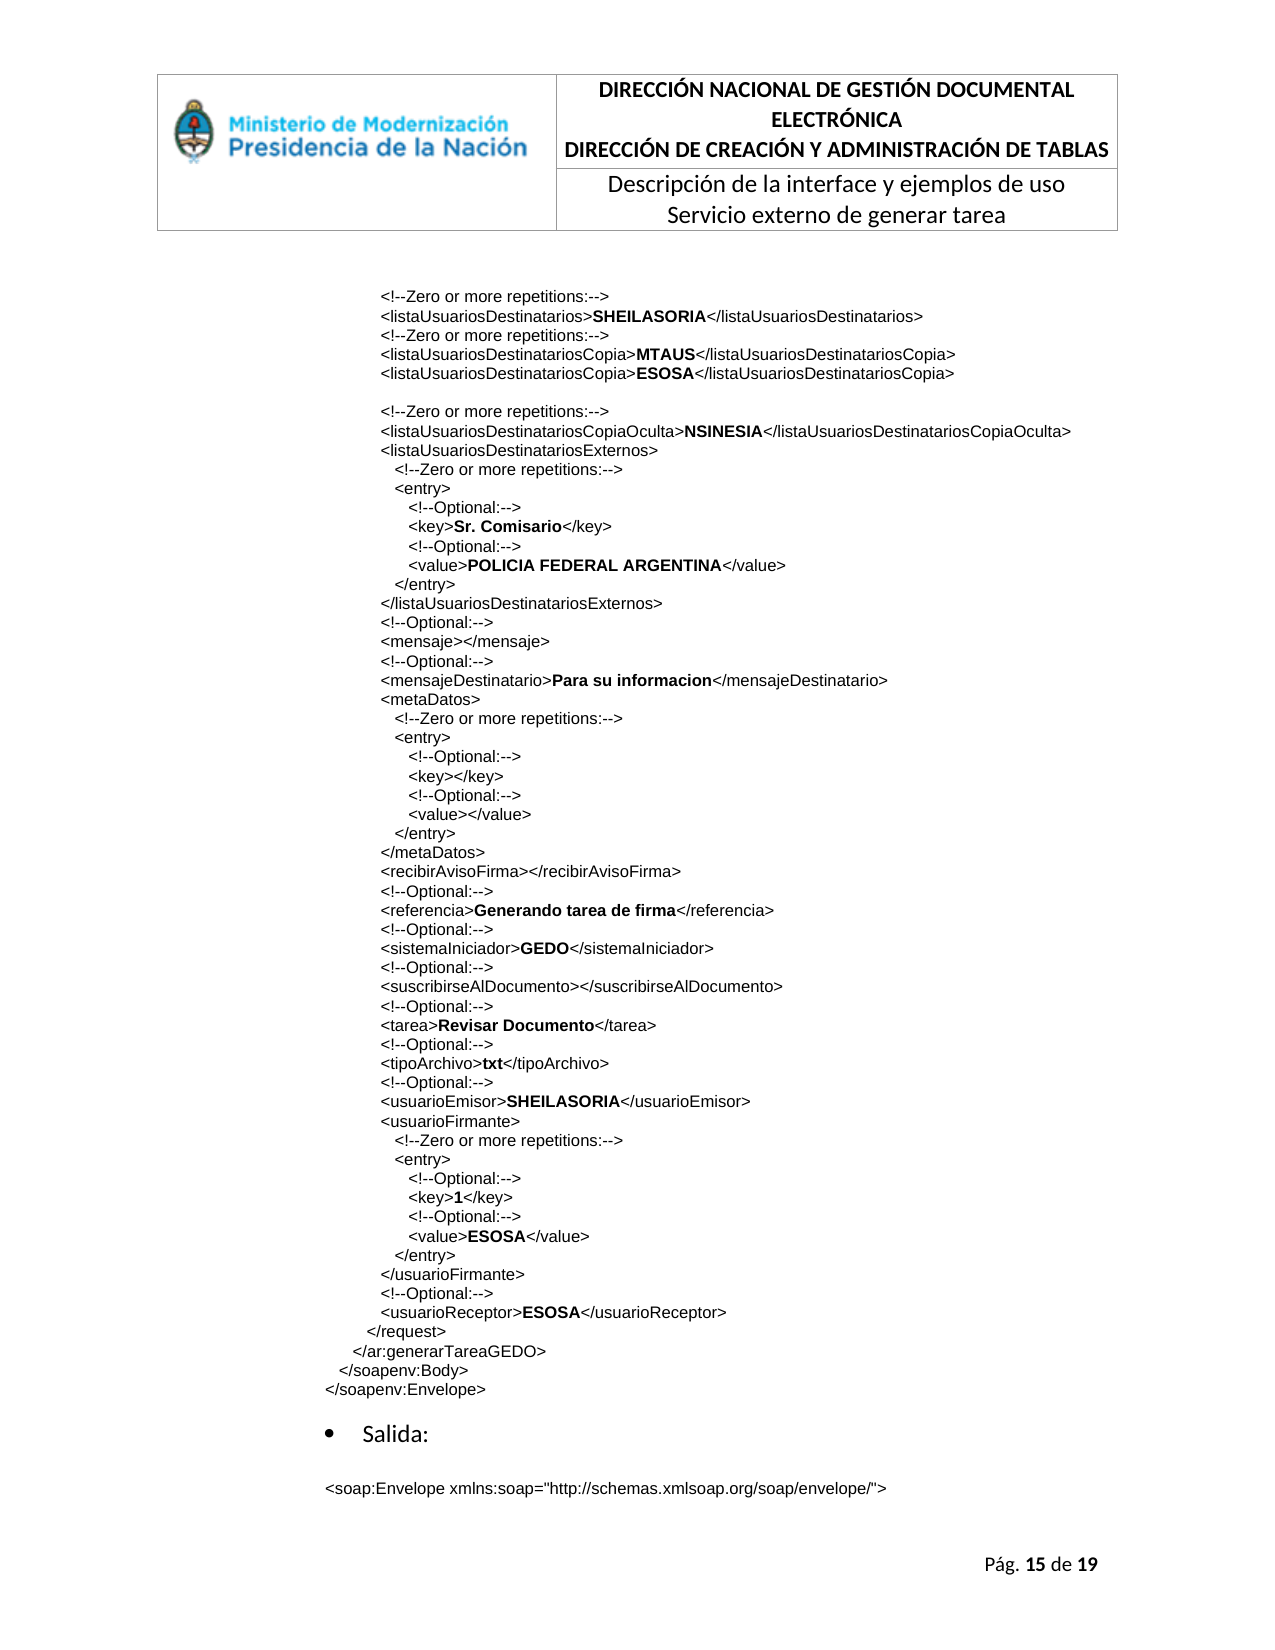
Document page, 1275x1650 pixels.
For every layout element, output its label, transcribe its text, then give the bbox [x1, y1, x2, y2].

text <entry> [325, 479, 1098, 498]
text </request> [325, 1322, 1098, 1341]
text <!--Zero or more repetitions:--> [325, 1131, 1098, 1150]
text <sistemaIniciador>GEDO</sistemaIniciador> [325, 939, 1098, 958]
text </soapenv:Body> [325, 1361, 1098, 1380]
text </metaDatos> [325, 843, 1098, 862]
text <mensajeDestinatario>Para su informacion</mensajeDestinatario> [325, 671, 1098, 690]
text <listaUsuariosDestinatariosCopia>ESOSA</listaUsuariosDestinatariosCopia> [325, 364, 1098, 383]
text <!--Optional:--> [325, 747, 1098, 766]
text <!--Optional:--> [325, 1207, 1098, 1226]
text <metaDatos> [325, 690, 1098, 709]
text <listaUsuariosDestinatarios>SHEILASORIA</listaUsuariosDestinatarios> [325, 306, 1098, 326]
text </usuarioFirmante> [325, 1265, 1098, 1284]
list Salida: [325, 1418, 1098, 1449]
picture [171, 95, 530, 167]
text <tarea>Revisar Documento</tarea> [325, 1016, 1098, 1035]
text <!--Optional:--> [325, 1284, 1098, 1303]
text <!--Optional:--> [325, 786, 1098, 805]
text <key>Sr. Comisario</key> [325, 517, 1098, 536]
text <entry> [325, 728, 1098, 747]
text </listaUsuariosDestinatariosExternos> [325, 594, 1098, 613]
text <usuarioReceptor>ESOSA</usuarioReceptor> [325, 1303, 1098, 1322]
text <!--Optional:--> [325, 613, 1098, 632]
text <!--Optional:--> [325, 920, 1098, 939]
text </ar:generarTareaGEDO> [325, 1341, 1098, 1361]
text <!--Optional:--> [325, 996, 1098, 1016]
text </soapenv:Envelope> [325, 1380, 1098, 1399]
text <value>ESOSA</value> [325, 1226, 1098, 1246]
text <suscribirseAlDocumento></suscribirseAlDocumento> [325, 977, 1098, 996]
text <!--Optional:--> [325, 1073, 1098, 1092]
text </entry> [325, 575, 1098, 594]
text <key></key> [325, 766, 1098, 786]
text <usuarioEmisor>SHEILASORIA</usuarioEmisor> [325, 1092, 1098, 1111]
text <!--Zero or more repetitions:--> [325, 402, 1098, 421]
text <value>POLICIA FEDERAL ARGENTINA</value> [325, 556, 1098, 575]
text <tipoArchivo>txt</tipoArchivo> [325, 1054, 1098, 1073]
text <key>1</key> [325, 1188, 1098, 1207]
text <entry> [325, 1150, 1098, 1169]
text <listaUsuariosDestinatariosExternos> [325, 441, 1098, 460]
text <mensaje></mensaje> [325, 632, 1098, 651]
text <!--Zero or more repetitions:--> [325, 460, 1098, 479]
text <!--Optional:--> [325, 1169, 1098, 1188]
text <!--Optional:--> [325, 958, 1098, 977]
text <!--Zero or more repetitions:--> [325, 709, 1098, 728]
text <!--Optional:--> [325, 1035, 1098, 1054]
text <!--Zero or more repetitions:--> [325, 326, 1098, 345]
text <recibirAvisoFirma></recibirAvisoFirma> [325, 862, 1098, 881]
text <!--Optional:--> [325, 881, 1098, 901]
text <soap:Envelope xmlns:soap="http://schemas.xmlsoap.org/soap/envelope/"> [325, 1479, 1098, 1498]
text <!--Optional:--> [325, 651, 1098, 671]
text <usuarioFirmante> [325, 1111, 1098, 1131]
text <!--Optional:--> [325, 536, 1098, 556]
text </entry> [325, 1246, 1098, 1265]
text <!--Zero or more repetitions:--> [325, 287, 1098, 306]
text <referencia>Generando tarea de firma</referencia> [325, 901, 1098, 920]
text <!--Optional:--> [325, 498, 1098, 517]
text <listaUsuariosDestinatariosCopiaOculta>NSINESIA</listaUsuariosDestinatariosCopiaOculta> [325, 421, 1098, 441]
text </entry> [325, 824, 1098, 843]
text <value></value> [325, 805, 1098, 824]
text <listaUsuariosDestinatariosCopia>MTAUS</listaUsuariosDestinatariosCopia> [325, 345, 1098, 364]
